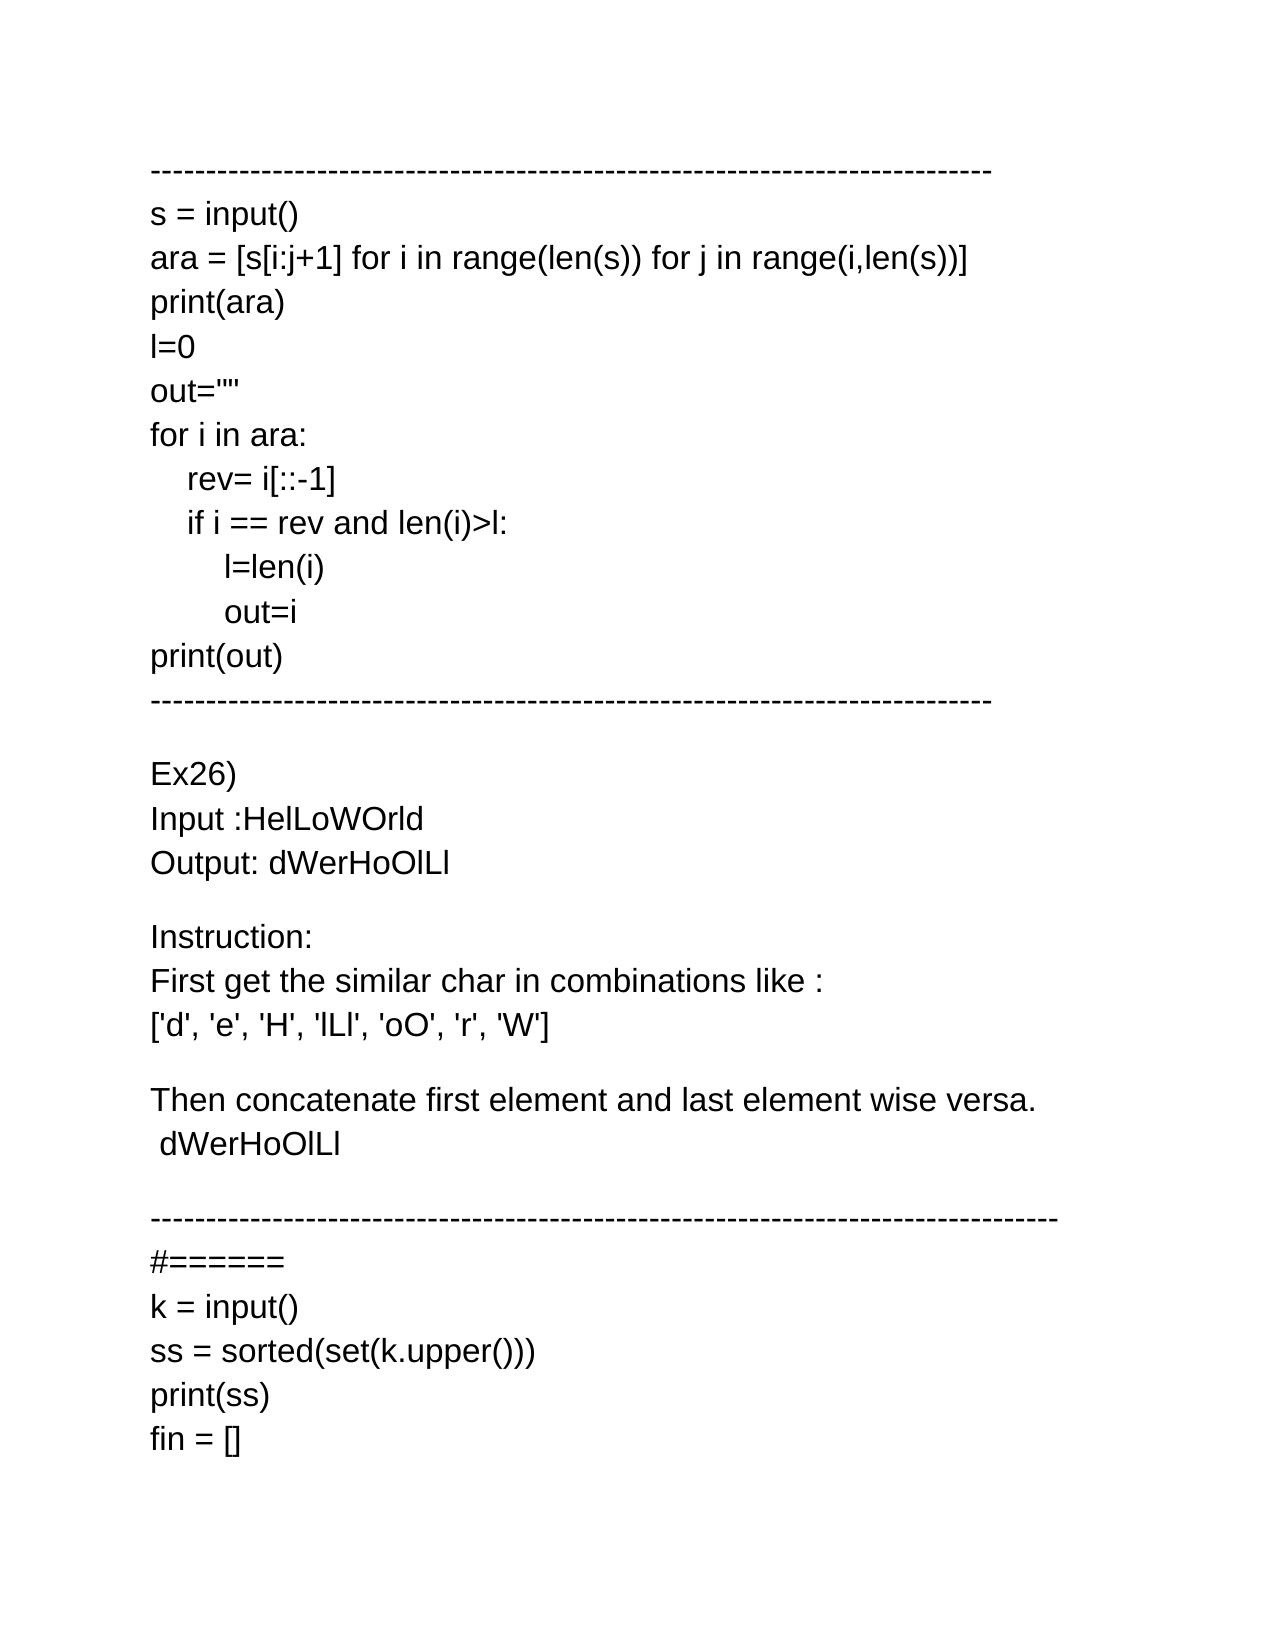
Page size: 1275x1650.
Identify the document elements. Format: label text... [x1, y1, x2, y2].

text ---------------------------------------------------------------------------- [150, 150, 1125, 188]
text #====== [150, 1242, 1125, 1281]
text out="" [150, 371, 1125, 409]
text print(ss) [150, 1375, 1125, 1413]
text ---------------------------------------------------------------------------------- [150, 1198, 1125, 1237]
text rev= i[::-1] [150, 459, 1125, 498]
text l=len(i) [150, 547, 1125, 586]
text Input :HelLoWOrld [150, 798, 1125, 837]
text for i in ara: [150, 415, 1125, 453]
text ss = sorted(set(k.upper())) [150, 1331, 1125, 1369]
text print(ara) [150, 282, 1125, 321]
text First get the similar char in combinations like : [150, 961, 1125, 1000]
text l=0 [150, 327, 1125, 365]
text fin = [] [150, 1419, 1125, 1458]
text Ex26) [150, 754, 1125, 793]
text ara = [s[i:j+1] for i in range(len(s)) for j in range(i,len(s))] [150, 238, 1125, 277]
text s = input() [150, 194, 1125, 233]
text Output: dWerHoOlLl [150, 843, 1125, 881]
text print(out) [150, 636, 1125, 674]
text ['d', 'e', 'H', 'lLl', 'oO', 'r', 'W'] [150, 1005, 1125, 1044]
text dWerHoOlLl [150, 1124, 1125, 1162]
text Then concatenate first element and last element wise versa. [150, 1080, 1125, 1118]
text ---------------------------------------------------------------------------- [150, 680, 1125, 718]
text Instruction: [150, 917, 1125, 956]
text out=i [150, 592, 1125, 630]
text k = input() [150, 1287, 1125, 1325]
text if i == rev and len(i)>l: [150, 503, 1125, 542]
